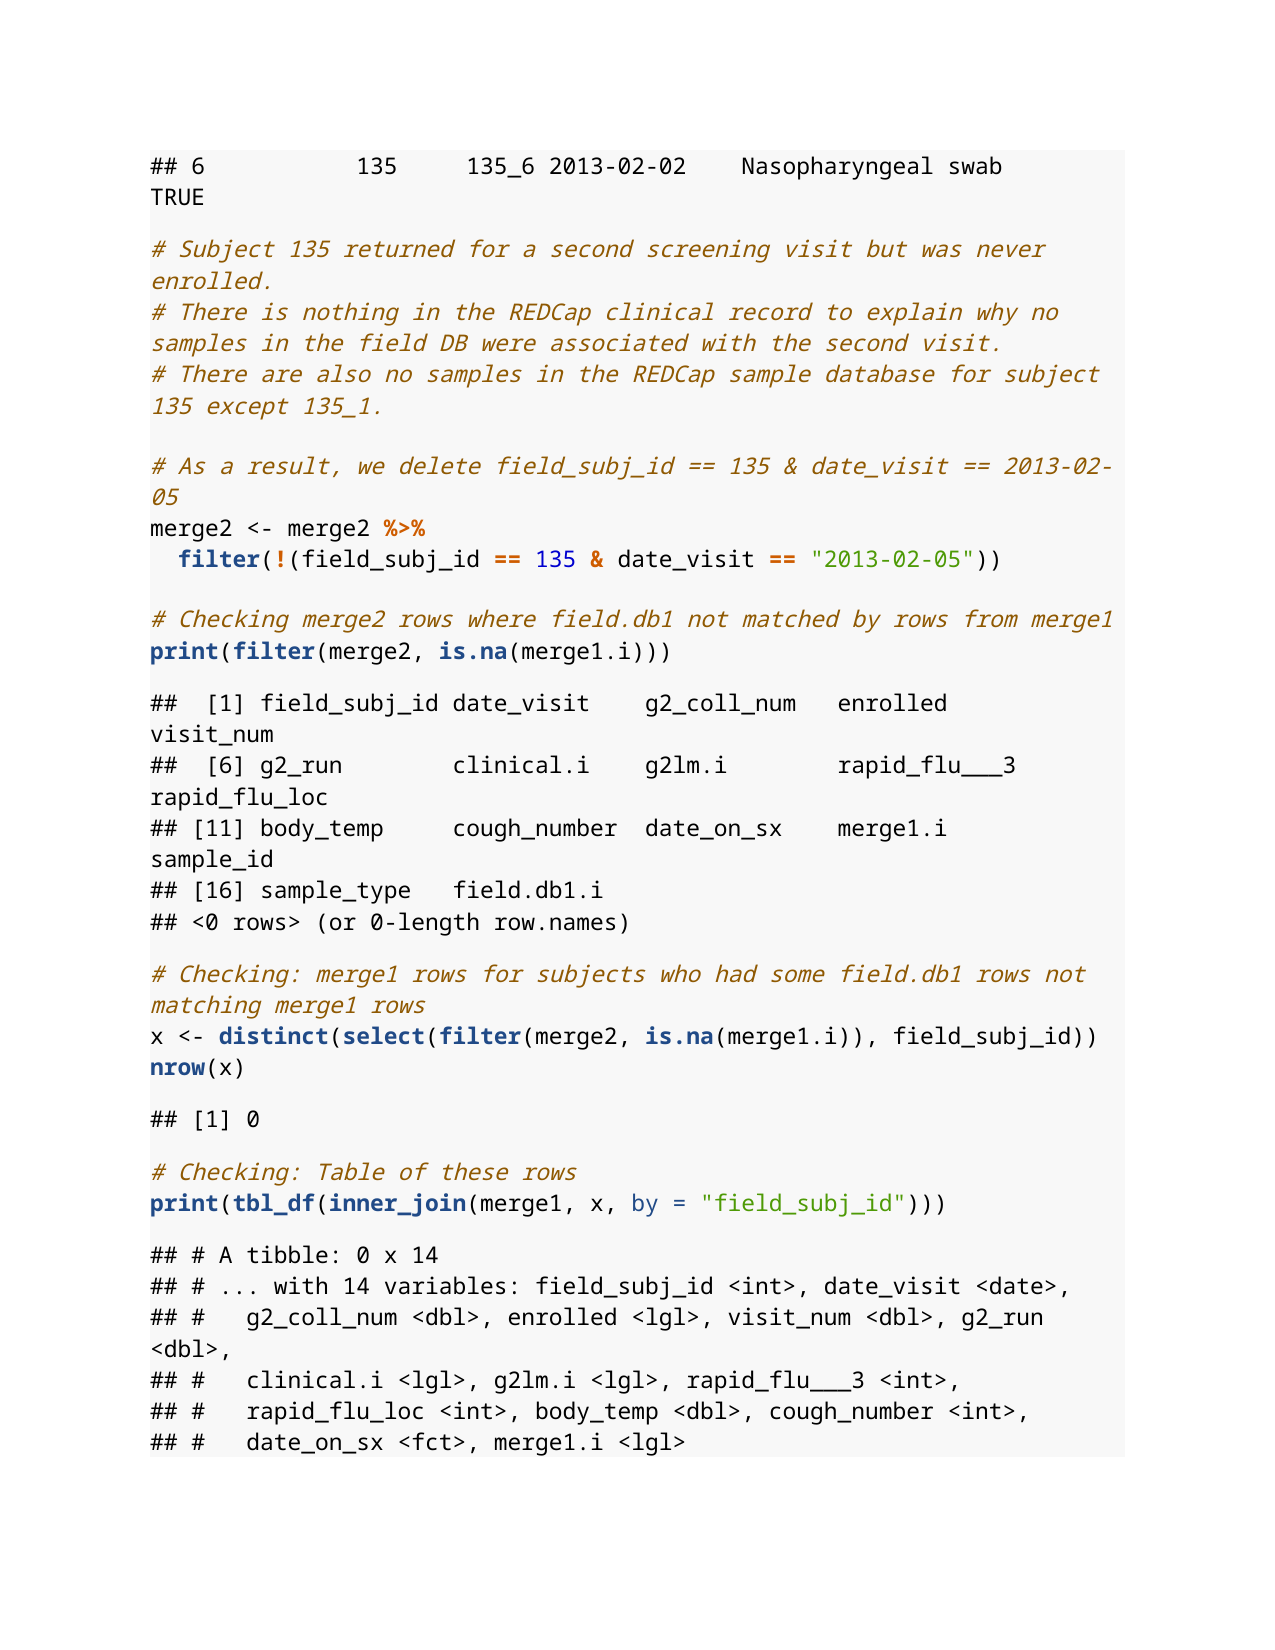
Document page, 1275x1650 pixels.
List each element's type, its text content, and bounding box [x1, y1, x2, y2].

text ## # A tibble: 0 x 14 ## # ... with 14 variables: field_subj_id <int>, date_visit <date>, ## # g2_coll_num <dbl>, enrolled <lgl>, visit_num <dbl>, g2_run <dbl>, ## # clinical.i <lgl>, g2lm.i <lgl>, rapid_flu___3 <int>, ## # rapid_flu_loc <int>, body_temp <dbl>, cough_number <int>, ## # date_on_sx <fct>, merge1.i <lgl> [150, 1239, 1125, 1457]
text # Subject 135 returned for a second screening visit but was never enrolled. # There is nothing in the REDCap clinical record to explain why no samples in the field DB were associated with the second visit. # There are also no samples in the REDCap sample database for subject 135 except 135_1. # As a result, we delete field_subj_id == 135 & date_visit == 2013-02-05 merge2 <- merge2 %>% filter(!(field_subj_id == 135 & date_visit == "2013-02-05")) # Checking merge2 rows where field.db1 not matched by rows from merge1 print(filter(merge2, is.na(merge1.i))) [150, 233, 1125, 666]
text # Checking: merge1 rows for subjects who had some field.db1 rows not matching merge1 rows x <- distinct(select(filter(merge2, is.na(merge1.i)), field_subj_id)) nrow(x) [150, 957, 1125, 1082]
text ## [1] field_subj_id date_visit g2_coll_num enrolled visit_num ## [6] g2_run clinical.i g2lm.i rapid_flu___3 rapid_flu_loc ## [11] body_temp cough_number date_on_sx merge1.i sample_id ## [16] sample_type field.db1.i ## <0 rows> (or 0-length row.names) [150, 687, 1125, 937]
text # Checking: Table of these rows print(tbl_df(inner_join(merge1, x, by = "field_subj_id"))) [576, 1155, 1125, 1218]
text ## [1] 0 [150, 1103, 1125, 1134]
